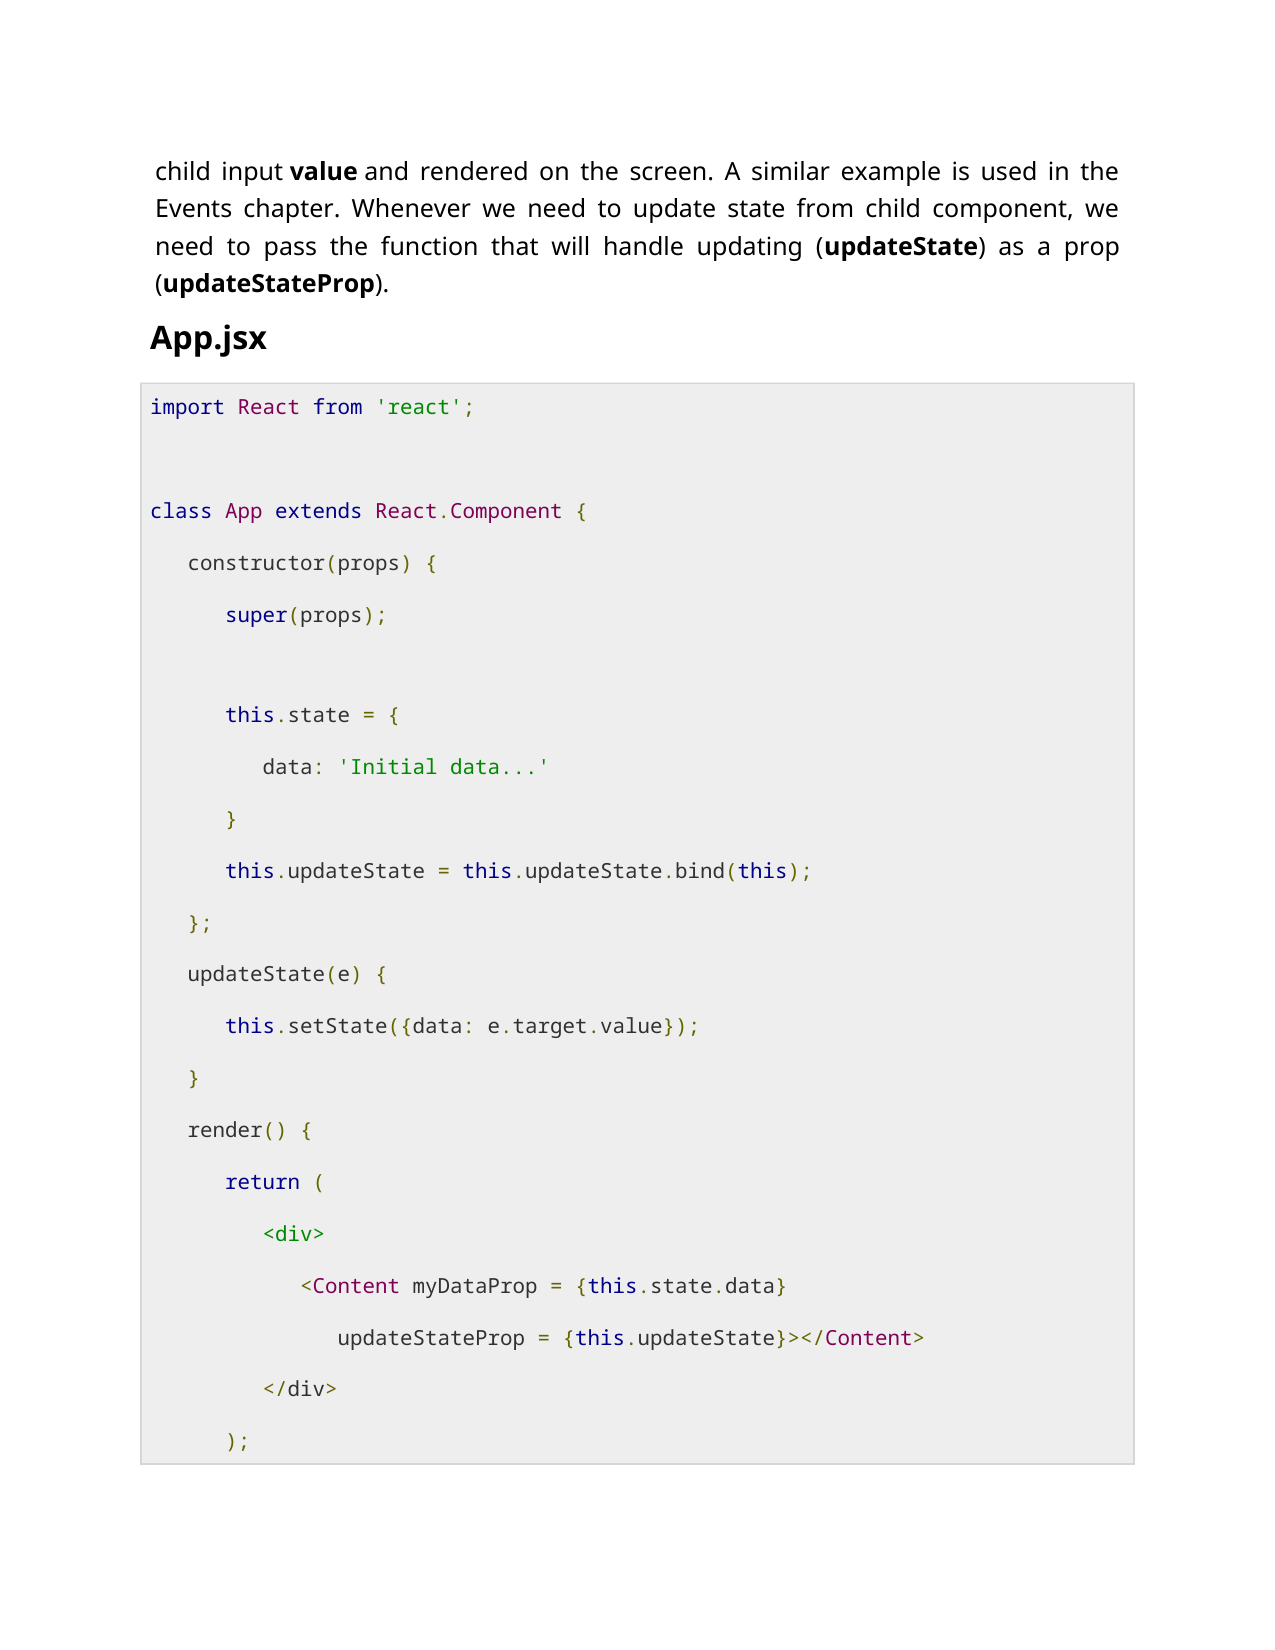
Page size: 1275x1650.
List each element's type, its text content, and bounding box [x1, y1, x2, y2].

text this.setState({data: e.target.value}); [142, 1001, 1133, 1040]
text updateStateProp = {this.updateState}></Content> [142, 1313, 1133, 1351]
text return ( [142, 1157, 1133, 1195]
text this.state = { [142, 690, 1133, 728]
text } [142, 1053, 1133, 1092]
text import React from 'react'; [142, 384, 1133, 421]
text constructor(props) { [142, 538, 1133, 576]
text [155, 150, 1120, 300]
text this.updateState = this.updateState.bind(this); [142, 846, 1133, 884]
text updateState(e) { [142, 949, 1133, 988]
text <Content myDataProp = {this.state.data} [142, 1261, 1133, 1299]
text render() { [142, 1105, 1133, 1143]
text <div> [142, 1209, 1133, 1247]
text } [142, 794, 1133, 832]
text data: 'Initial data...' [142, 742, 1133, 780]
text </div> [142, 1364, 1133, 1403]
subtitle App.jsx [150, 315, 1120, 359]
text class App extends React.Component { [142, 486, 1133, 524]
text }; [142, 898, 1133, 936]
text ); [142, 1416, 1133, 1463]
text super(props); [142, 590, 1133, 628]
